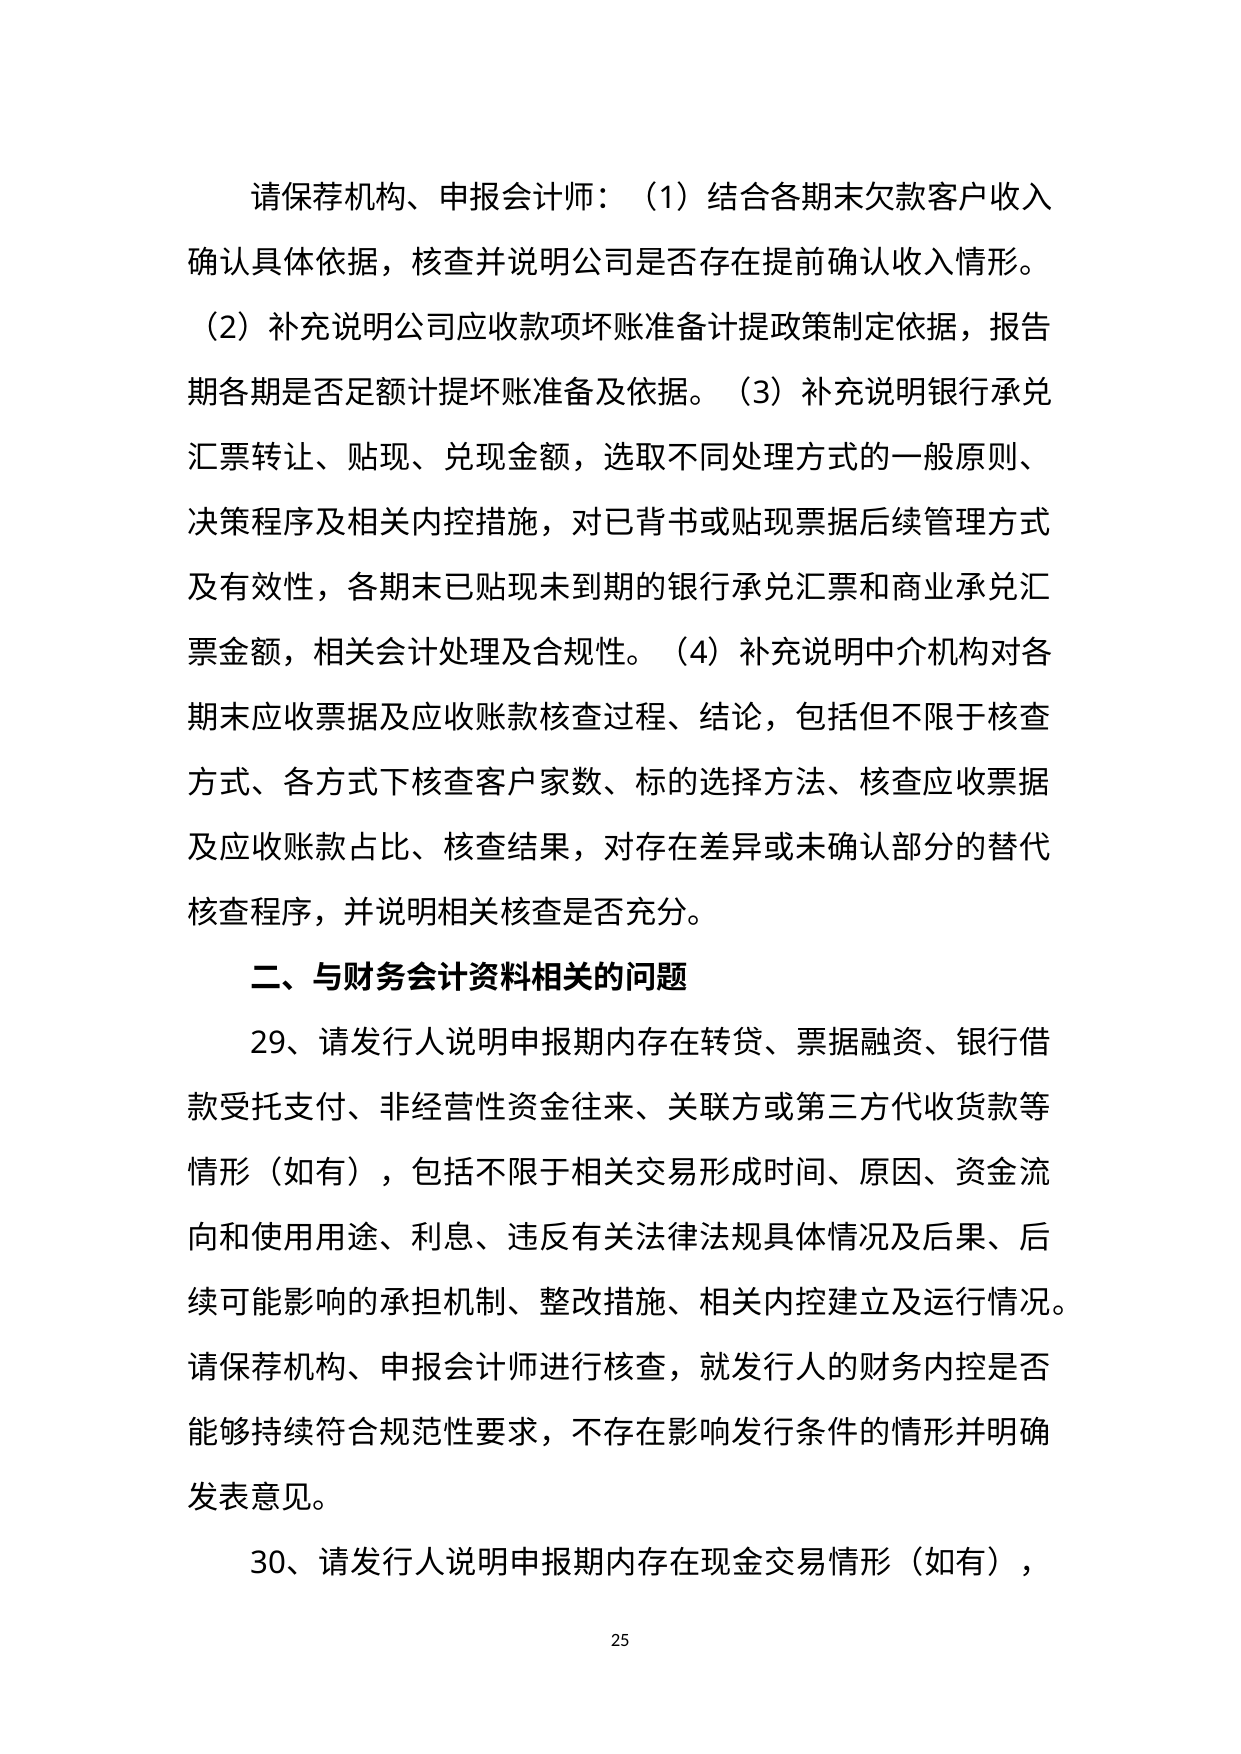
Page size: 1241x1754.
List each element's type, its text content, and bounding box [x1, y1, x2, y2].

text 29、请发行人说明申报期内存在转贷、票据融资、银行借款受托支付、非经营性资金往来、关联方或第三方代收货款等情形（如有），包括不限于相关交易形成时间、原因、资金流向和使用用途、利息、违反有关法律法规具体情况及后果、后续可能影响的承担机制、整改措施、相关内控建立及运行情况。请保荐机构、申报会计师进行核查，就发行人的财务内控是否能够持续符合规范性要求，不存在影响发行条件的情形并明确发表意见。 [187, 1007, 1053, 1527]
text 请保荐机构、申报会计师：（1）结合各期末欠款客户收入确认具体依据，核查并说明公司是否存在提前确认收入情形。（2）补充说明公司应收款项坏账准备计提政策制定依据，报告期各期是否足额计提坏账准备及依据。（3）补充说明银行承兑汇票转让、贴现、兑现金额，选取不同处理方式的一般原则、决策程序及相关内控措施，对已背书或贴现票据后续管理方式及有效性，各期末已贴现未到期的银行承兑汇票和商业承兑汇票金额，相关会计处理及合规性。（4）补充说明中介机构对各期末应收票据及应收账款核查过程、结论，包括但不限于核查方式、各方式下核查客户家数、标的选择方法、核查应收票据及应收账款占比、核查结果，对存在差异或未确认部分的替代核查程序，并说明相关核查是否充分。 [187, 162, 1053, 942]
list 与财务会计资料相关的问题 [187, 942, 1053, 1007]
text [187, 1527, 1053, 1592]
